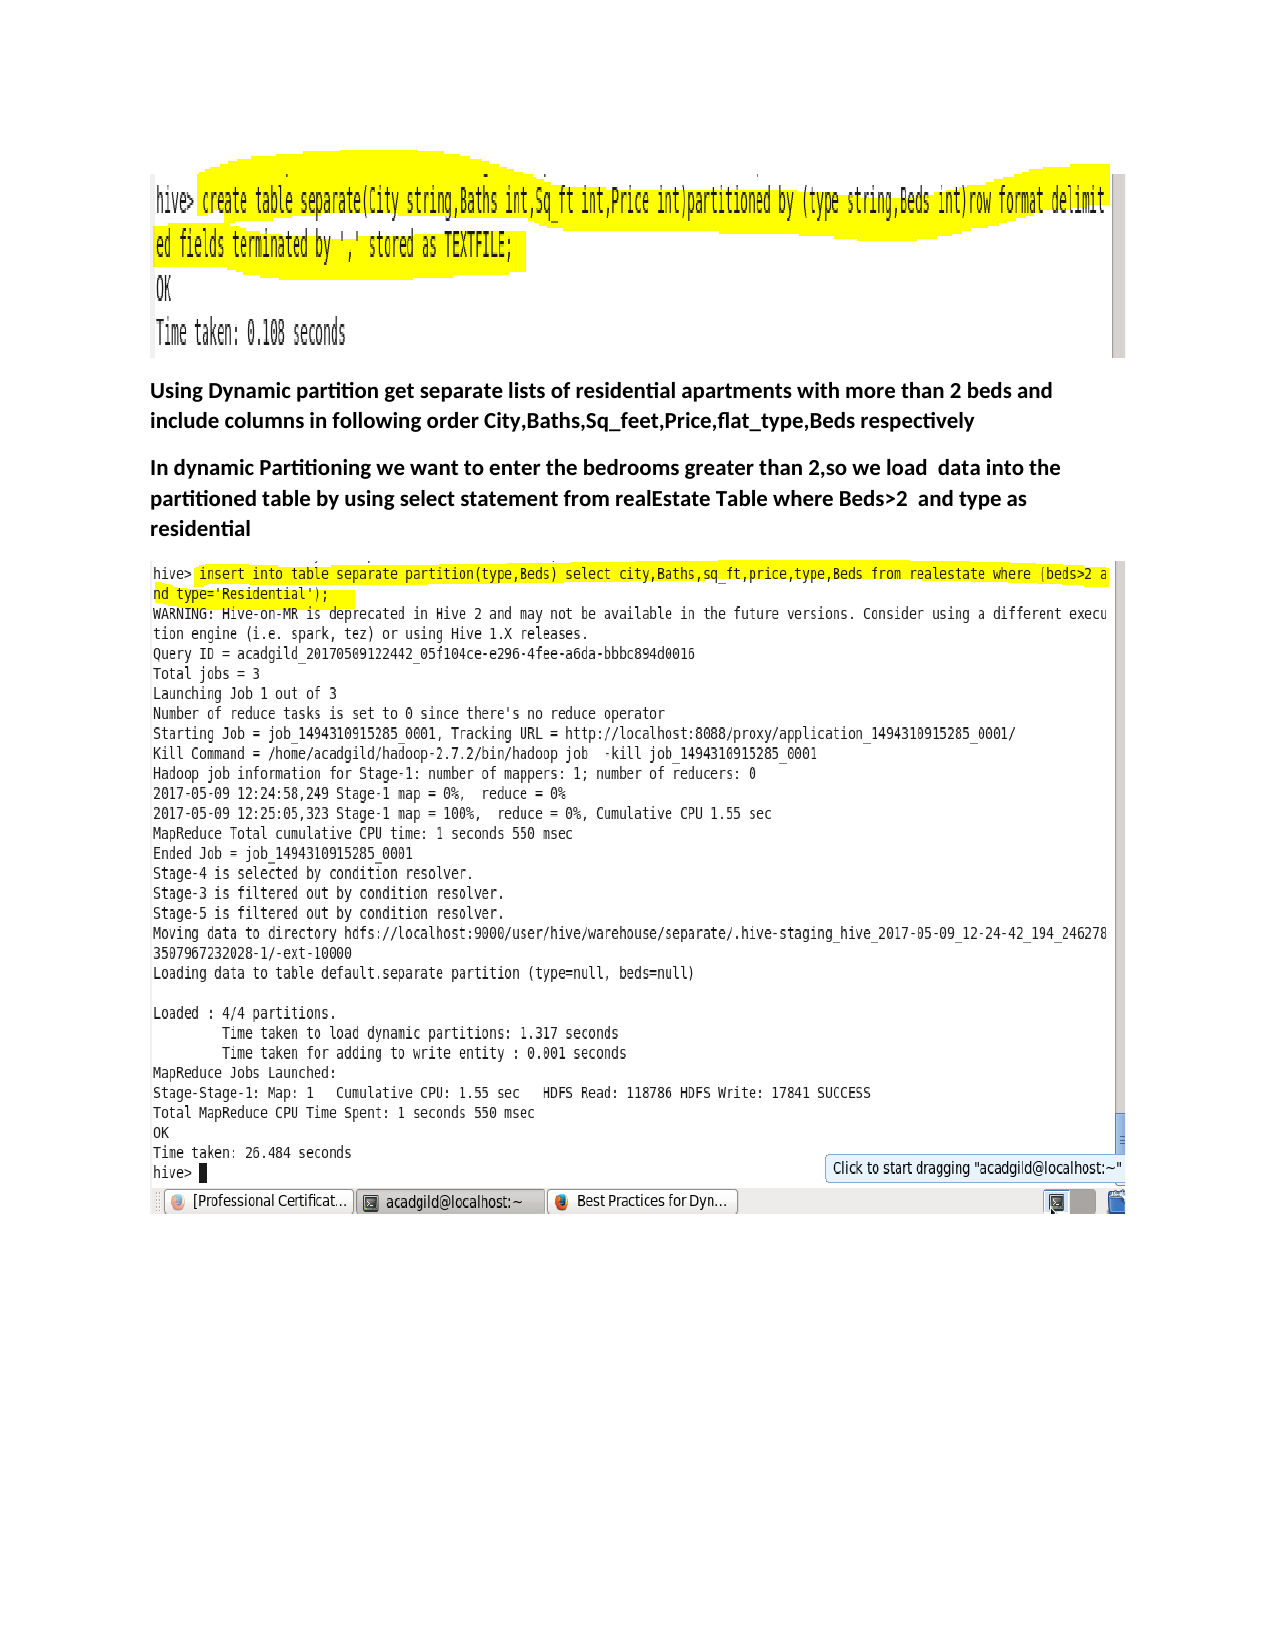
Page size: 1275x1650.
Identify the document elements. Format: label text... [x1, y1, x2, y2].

picture [150, 560, 1125, 1214]
text In dynamic Partitioning we want to enter the bedrooms greater than 2,so we load data into the partitioned table by using select statement from realEstate Table where Beds>2 and type as residential [150, 453, 1125, 542]
picture [150, 150, 1125, 358]
text Using Dynamic partition get separate lists of residential apartments with more than 2 beds and include columns in following order City,Baths,Sq_feet,Price,flat_type,Beds respectively [150, 376, 1125, 435]
